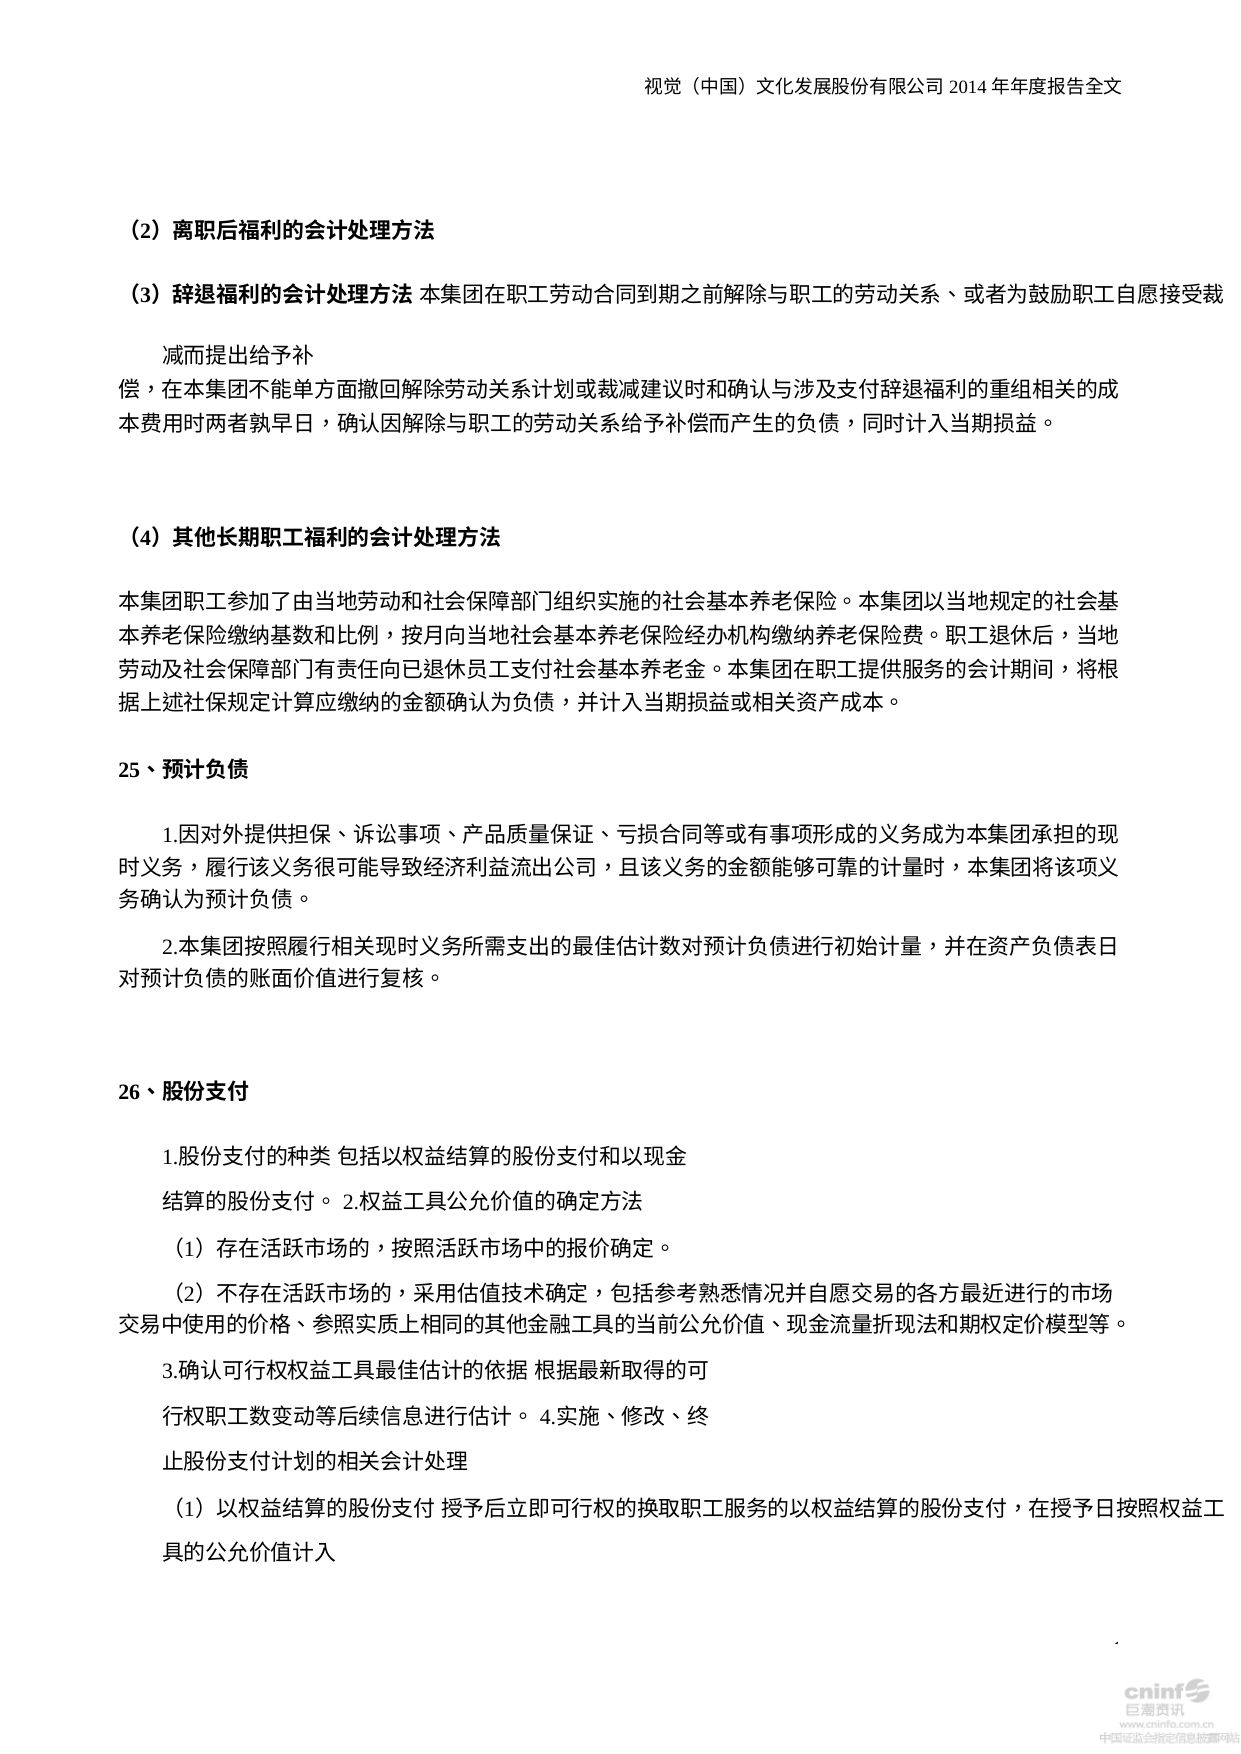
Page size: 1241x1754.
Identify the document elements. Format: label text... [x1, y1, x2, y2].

subtitle 1.股份支付的种类 包括以权益结算的股份支付和以现金结算的股份支付。 2.权益工具公允价值的确定方法 [162, 1141, 689, 1216]
subtitle （1）存在活跃市场的，按照活跃市场中的报价确定。 [162, 1233, 1240, 1263]
subtitle 2.本集团按照履行相关现时义务所需支出的最佳估计数对预计负债进行初始计量，并在资产负债表日 对预计负债的账面价值进行复核。 [118, 931, 1119, 992]
subtitle 1.因对外提供担保、诉讼事项、产品质量保证、亏损合同等或有事项形成的义务成为本集团承担的现 时义务，履行该义务很可能导致经济利益流出公司，且该义务的金额能够可靠的计量时，本集团将该项义 务确认为预计负债。 [118, 819, 1122, 914]
picture [1099, 1673, 1241, 1754]
subtitle （2）离职后福利的会计处理方法 [118, 215, 1240, 245]
subtitle 偿，在本集团不能单方面撤回解除劳动关系计划或裁减建议时和确认与涉及支付辞退福利的重组相关的成 本费用时两者孰早日，确认因解除与职工的劳动关系给予补偿而产生的负债，同时计入当期损益。 [118, 374, 1122, 437]
subtitle （4）其他长期职工福利的会计处理方法 [118, 522, 1240, 552]
text （3）辞退福利的会计处理方法 本集团在职工劳动合同到期之前解除与职工的劳动关系、或者为鼓励职工自愿接受裁减而提出给予补 [118, 247, 1240, 370]
subtitle 本集团职工参加了由当地劳动和社会保障部门组织实施的社会基本养老保险。本集团以当地规定的社会基 本养老保险缴纳基数和比例，按月向当地社会基本养老保险经办机构缴纳养老保险费。职工退休后，当地 劳动及社会保障部门有责任向已退休员工支付社会基本养老金。本集团在职工提供服务的会计期间，将根 据上述社保规定计算应缴纳的金额确认为负债，并计入当期损益或相关资产成本。 [118, 586, 1122, 717]
subtitle 25、预计负债 [118, 754, 1240, 784]
subtitle （1）以权益结算的股份支付 授予后立即可行权的换取职工服务的以权益结算的股份支付，在授予日按照权益工具的公允价值计入 [162, 1493, 1240, 1567]
subtitle 3.确认可行权权益工具最佳估计的依据 根据最新取得的可行权职工数变动等后续信息进行估计。 4.实施、修改、终止股份支付计划的相关会计处理 [162, 1356, 711, 1476]
subtitle 26、股份支付 [118, 1076, 1240, 1106]
subtitle （2）不存在活跃市场的，采用估值技术确定，包括参考熟悉情况并自愿交易的各方最近进行的市场 交易中使用的价格、参照实质上相同的其他金融工具的当前公允价值、现金流量折现法和期权定价模型等。 [118, 1278, 1134, 1339]
